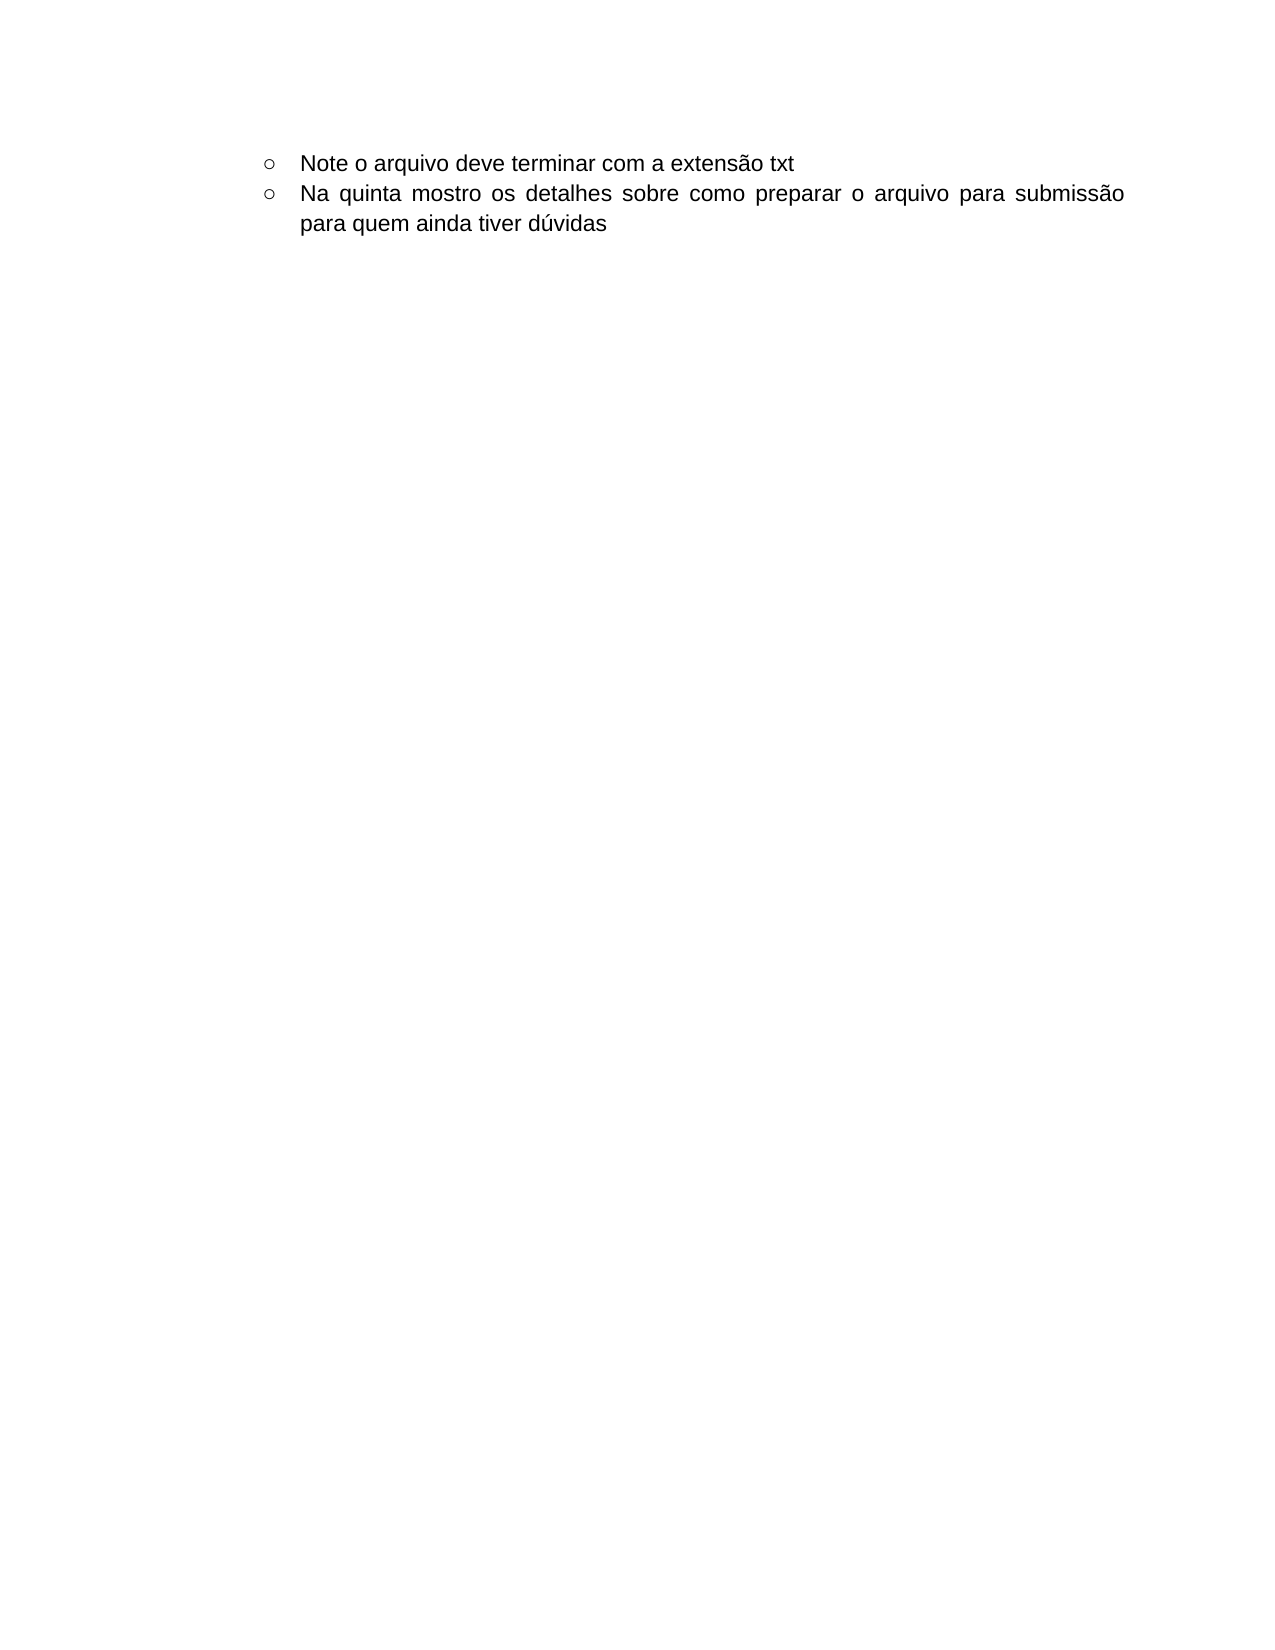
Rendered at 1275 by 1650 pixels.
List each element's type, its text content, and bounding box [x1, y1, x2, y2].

list Note o arquivo deve terminar com a extensão txt [262, 150, 1125, 176]
list Na quinta mostro os detalhes sobre como preparar o arquivo para submissão para quem ainda tiver dúvidas [262, 180, 1125, 237]
